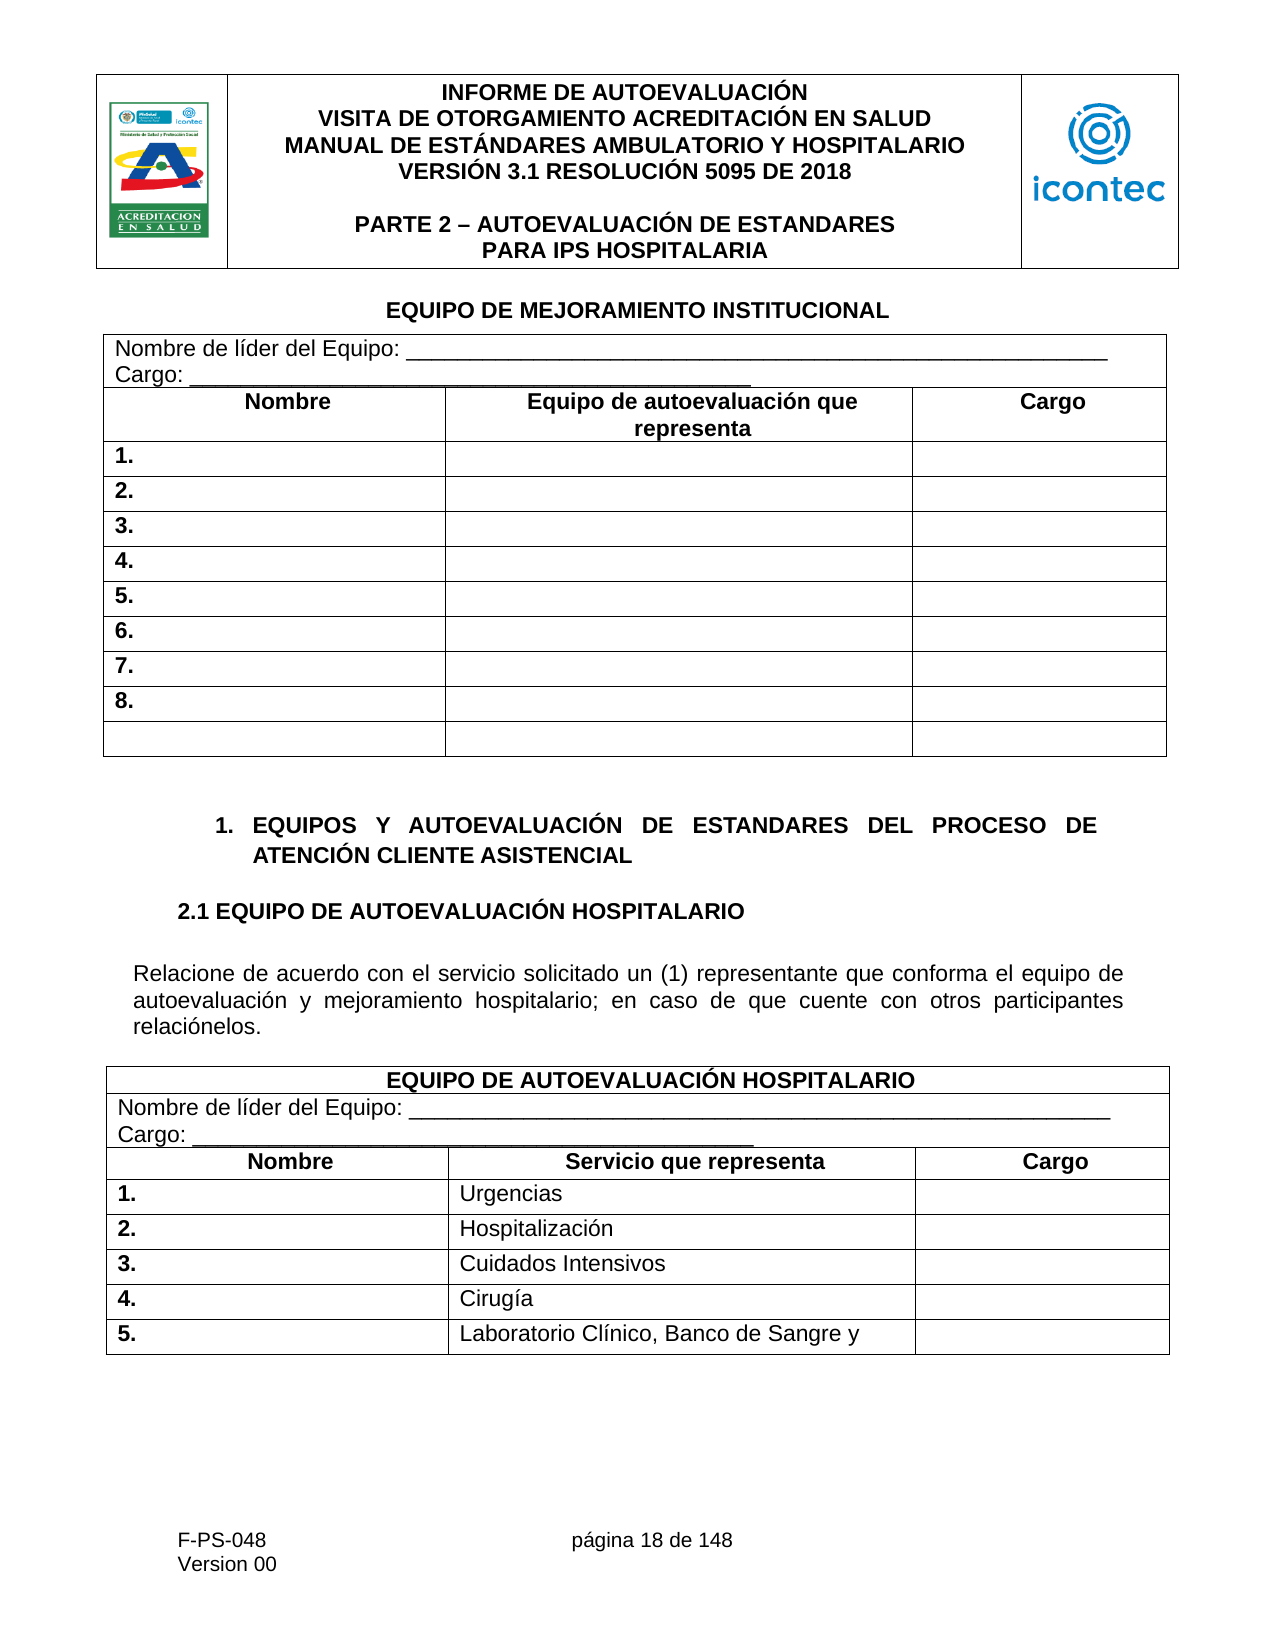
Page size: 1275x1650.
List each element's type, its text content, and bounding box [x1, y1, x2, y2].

table_cell 5. [107, 1320, 448, 1354]
table_cell Nombre de líder del Equipo: _______________________________________________________ Cargo: ____________________________________________ [107, 1094, 1169, 1147]
table_cell [446, 652, 912, 686]
table_cell [446, 722, 912, 756]
table_cell 2. [107, 1215, 448, 1249]
table_cell 2. [104, 477, 445, 511]
subtitle EQUIPOS Y AUTOEVALUACIÓN DE ESTANDARES DEL PROCESO DE ATENCIÓN CLIENTE ASISTENCIAL [215, 812, 1098, 869]
table_cell 8. [104, 687, 445, 721]
table_cell 7. [104, 652, 445, 686]
table_cell [913, 722, 1166, 756]
table_cell 1. [104, 442, 445, 476]
table_cell [446, 512, 912, 546]
table_cell 4. [107, 1285, 448, 1319]
table_cell [913, 687, 1166, 721]
table_cell 6. [104, 617, 445, 651]
table_cell Cargo [913, 388, 1166, 441]
table_cell [913, 617, 1166, 651]
table_cell [446, 442, 912, 476]
table_cell Cirugía [449, 1285, 915, 1319]
table_cell [913, 442, 1166, 476]
table_cell [916, 1180, 1169, 1214]
table_cell [104, 722, 445, 756]
table_cell [916, 1320, 1169, 1354]
table_cell [913, 547, 1166, 581]
table_cell [446, 547, 912, 581]
table_cell [446, 617, 912, 651]
table_cell [446, 582, 912, 616]
table_cell [913, 477, 1166, 511]
table_cell [913, 652, 1166, 686]
table_header EQUIPO DE AUTOEVALUACIÓN HOSPITALARIO [107, 1067, 1169, 1093]
table_cell [916, 1250, 1169, 1284]
table_cell [916, 1215, 1169, 1249]
picture [103, 97, 214, 242]
subtitle 2.1 EQUIPO DE AUTOEVALUACIÓN HOSPITALARIO [177, 898, 1098, 924]
text Relacione de acuerdo con el servicio solicitado un (1) representante que conforma el equipo de autoevaluación y mejoramiento hospitalario; en caso de que cuente con otros participantes relaciónelos. [133, 960, 1124, 1039]
table_cell 3. [107, 1250, 448, 1284]
table_cell Nombre [104, 388, 445, 441]
table_header Nombre de líder del Equipo: _______________________________________________________ Cargo: ____________________________________________ [104, 335, 1166, 387]
table_cell 1. [107, 1180, 448, 1214]
table_cell Urgencias [449, 1180, 915, 1214]
table_cell [913, 512, 1166, 546]
table_cell [916, 1285, 1169, 1319]
table_cell Servicio que representa [449, 1148, 915, 1179]
subtitle EQUIPO DE MEJORAMIENTO INSTITUCIONAL [177, 297, 1098, 323]
table_cell 3. [104, 512, 445, 546]
table_cell 4. [104, 547, 445, 581]
table_cell [913, 582, 1166, 616]
table_cell Hospitalización [449, 1215, 915, 1249]
table_cell [446, 477, 912, 511]
table_cell [446, 687, 912, 721]
table_cell Cargo [916, 1148, 1169, 1179]
table_cell Equipo de autoevaluación que representa [446, 388, 912, 441]
table_cell Laboratorio Clínico, Banco de Sangre y Patología [449, 1320, 915, 1354]
table_cell Cuidados Intensivos [449, 1250, 915, 1284]
table_cell Nombre [107, 1148, 448, 1179]
picture [1028, 96, 1171, 207]
table_cell 5. [104, 582, 445, 616]
